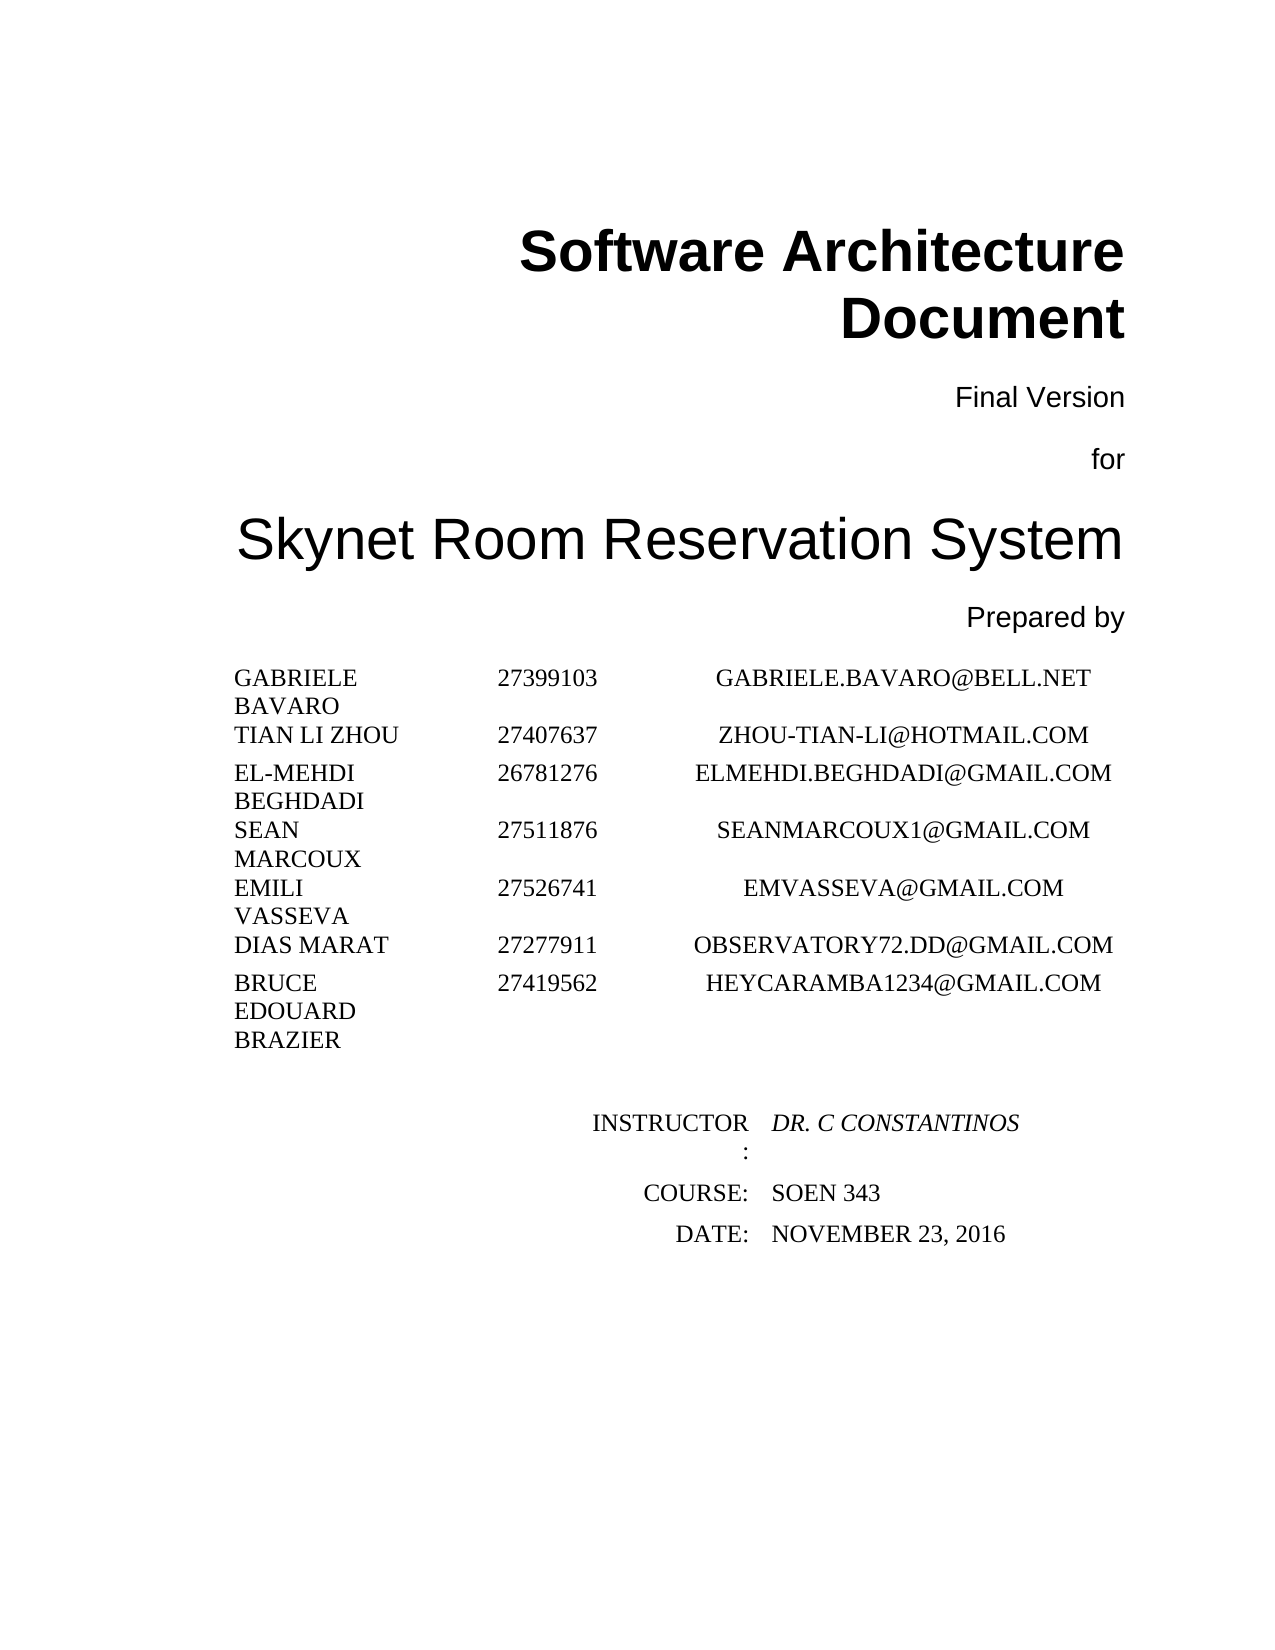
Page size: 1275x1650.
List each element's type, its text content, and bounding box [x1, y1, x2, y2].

table_cell SOEN 343 [760, 1165, 1125, 1206]
table_cell 27511876 [413, 815, 682, 873]
table_cell emvasseva@gmail.com [682, 873, 1125, 930]
text for [150, 442, 1125, 476]
table_cell observatory72.DD@gmail.com [682, 930, 1125, 968]
table_cell ELMEHDI.BEGHDADI@GMAIL.COM [682, 758, 1125, 815]
table_header 27399103 [413, 663, 682, 720]
table_cell 26781276 [413, 758, 682, 815]
text Skynet Room Reservation System [150, 504, 1125, 572]
table_cell 27419562 [413, 968, 682, 1054]
table_header Gabriele.bavaro@bell.net [682, 663, 1125, 720]
table_cell Sean Marcoux [223, 815, 413, 873]
text Final Version [150, 380, 1125, 413]
table_header Gabriele Bavaro [223, 663, 413, 720]
table_cell Emili Vasseva [223, 873, 413, 930]
table_cell Course: [574, 1165, 760, 1206]
table_cell El-MEHDI BEGHDADI [223, 758, 413, 815]
table_cell 27526741 [413, 873, 682, 930]
table_header Instructor: [574, 1095, 760, 1165]
text Prepared by [150, 600, 1125, 634]
table_cell 27407637 [413, 720, 682, 758]
table_cell 27277911 [413, 930, 682, 968]
table_cell Bruce edouard brazier [223, 968, 413, 1054]
table_cell Dias marat [223, 930, 413, 968]
table_cell November 23, 2016 [760, 1206, 1125, 1248]
text Software Architecture [150, 217, 1125, 284]
table_header Dr. C Constantinos [760, 1095, 1125, 1165]
table_cell heycaramba1234@gmail.com [682, 968, 1125, 1054]
table_cell Zhou-tian-li@hotmail.com [682, 720, 1125, 758]
table_cell seanmarcoux1@gmail.com [682, 815, 1125, 873]
text Document [150, 284, 1125, 351]
table_cell Tian li Zhou [223, 720, 413, 758]
table_cell Date: [574, 1206, 760, 1248]
